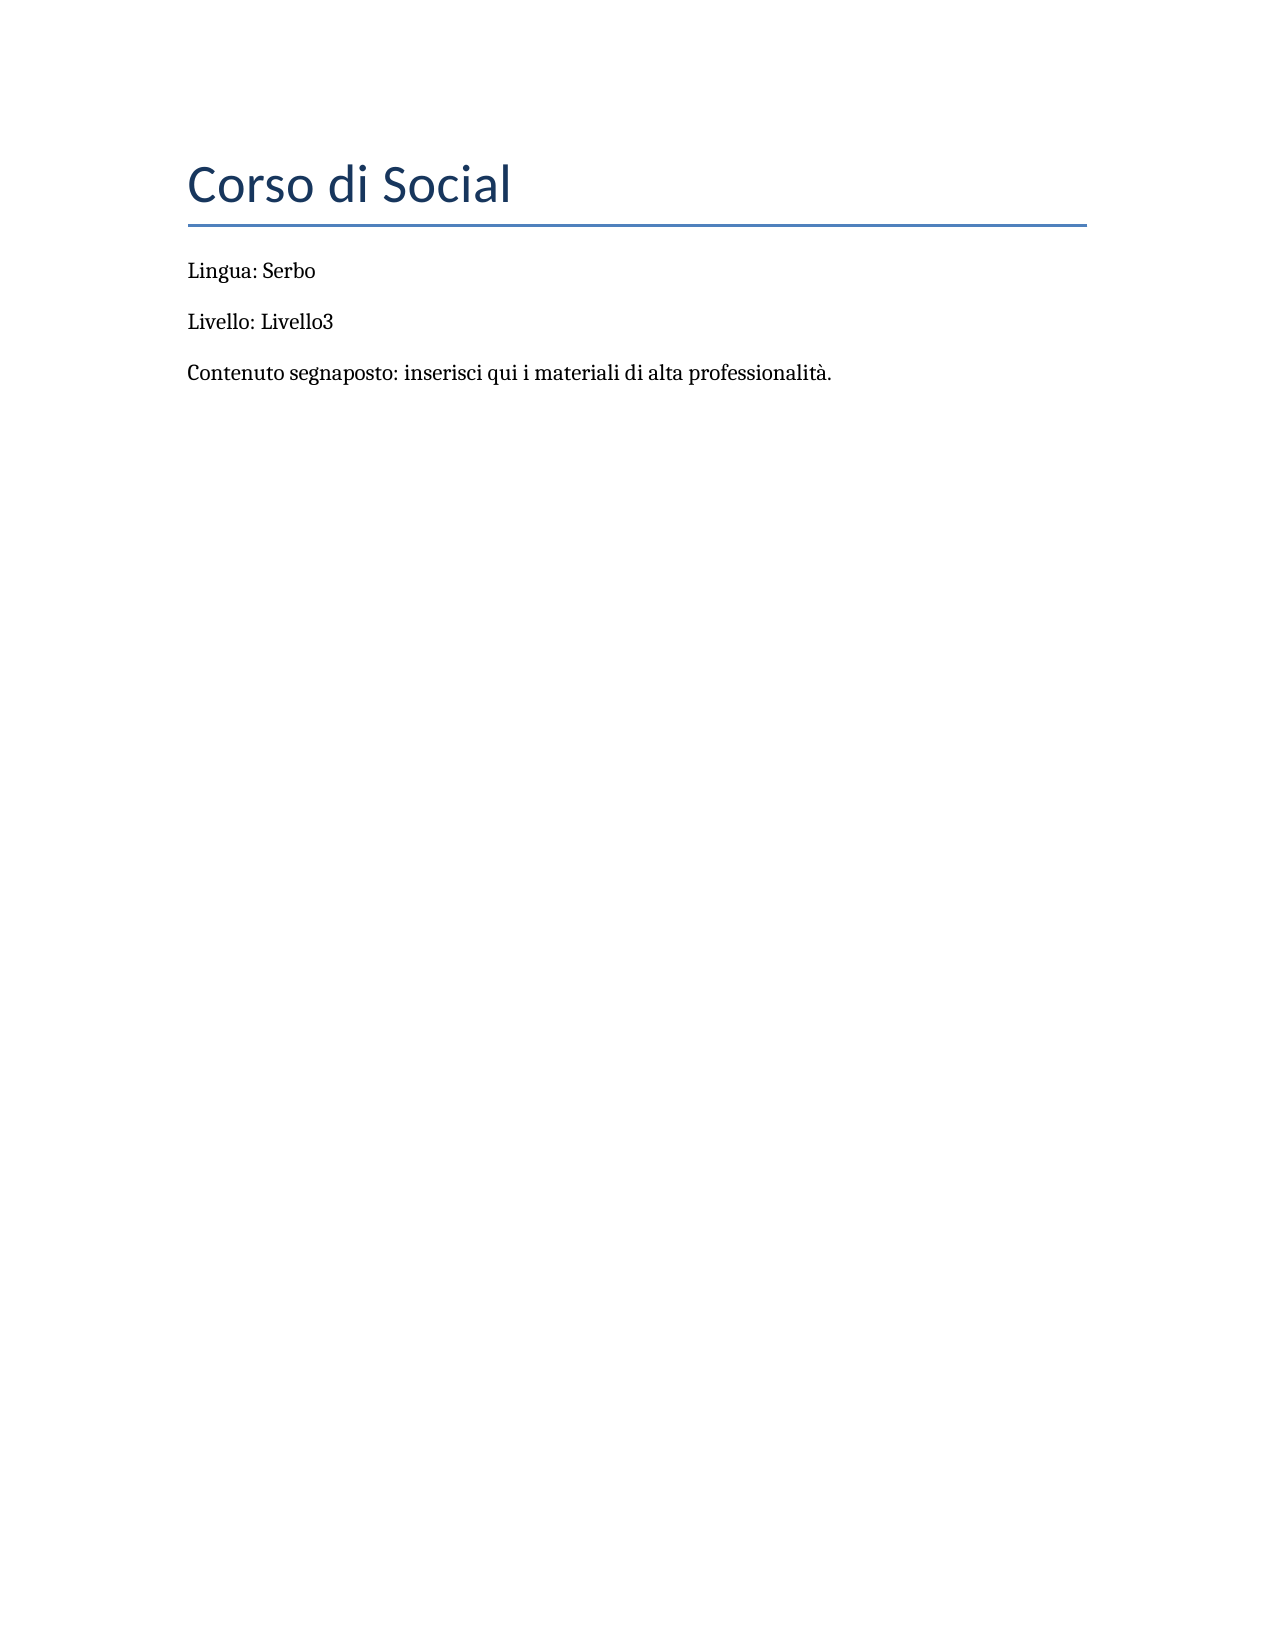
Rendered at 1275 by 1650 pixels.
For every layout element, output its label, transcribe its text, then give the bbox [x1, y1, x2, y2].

title Corso di Social [187, 150, 1087, 227]
text Livello: Livello3 [187, 309, 1087, 335]
text Lingua: Serbo [187, 258, 1087, 284]
text Contenuto segnaposto: inserisci qui i materiali di alta professionalità. [187, 360, 1087, 386]
